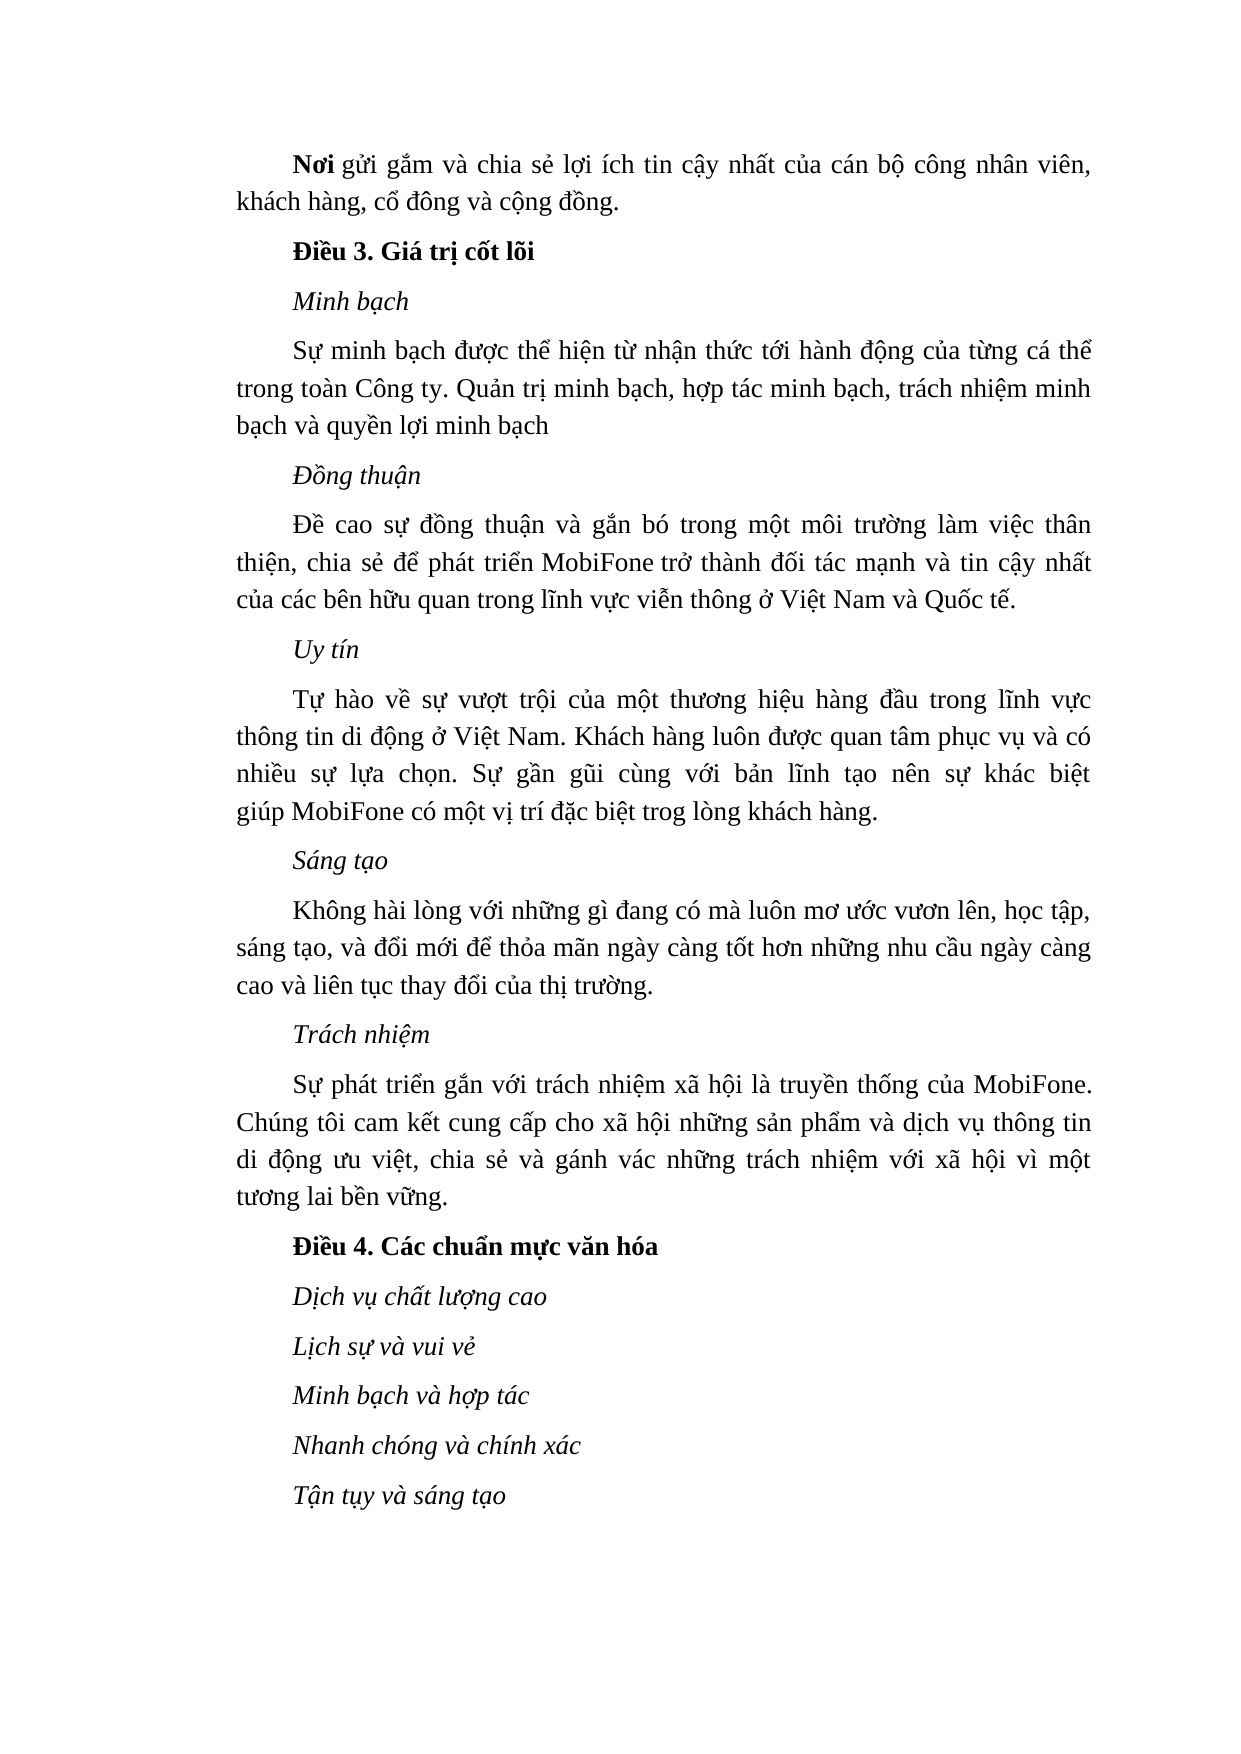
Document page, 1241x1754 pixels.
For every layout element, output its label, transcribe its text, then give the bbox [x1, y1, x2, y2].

text Uy tín [236, 633, 1092, 664]
text Minh bạch [236, 284, 1092, 316]
text Nơi gửi gắm và chia sẻ lợi ích tin cậy nhất của cán bộ công nhân viên, khách hàng, cổ đông và cộng đồng. [236, 148, 1092, 216]
text Đồng thuận [236, 459, 1092, 490]
text Tự hào về sự vượt trội của một thương hiệu hàng đầu trong lĩnh vực thông tin di động ở Việt Nam. Khách hàng luôn được quan tâm phục vụ và có nhiều sự lựa chọn. Sự gần gũi cùng với bản lĩnh tạo nên sự khác biệt giúp MobiFone có một vị trí đặc biệt trog lòng khách hàng. [236, 683, 1092, 826]
text Minh bạch và hợp tác [236, 1379, 1092, 1411]
text Sự minh bạch được thể hiện từ nhận thức tới hành động của từng cá thể trong toàn Công ty. Quản trị minh bạch, hợp tác minh bạch, trách nhiệm minh bạch và quyền lợi minh bạch [236, 334, 1092, 440]
text Tận tụy và sáng tạo [236, 1479, 1092, 1510]
text Trách nhiệm [236, 1018, 1092, 1050]
text Sáng tạo [236, 844, 1092, 876]
text Sự phát triển gắn với trách nhiệm xã hội là truyền thống của MobiFone. Chúng tôi cam kết cung cấp cho xã hội những sản phẩm và dịch vụ thông tin di động ưu việt, chia sẻ và gánh vác những trách nhiệm với xã hội vì một tương lai bền vững. [236, 1068, 1092, 1211]
text Lịch sự và vui vẻ [236, 1329, 1092, 1361]
text Không hài lòng với những gì đang có mà luôn mơ ước vươn lên, học tập, sáng tạo, và đổi mới để thỏa mãn ngày càng tốt hơn những nhu cầu ngày càng cao và liên tục thay đổi của thị trường. [236, 894, 1092, 1000]
text Điều 3. Giá trị cốt lõi [236, 235, 1092, 266]
text Đề cao sự đồng thuận và gắn bó trong một môi trường làm việc thân thiện, chia sẻ để phát triển MobiFone trở thành đối tác mạnh và tin cậy nhất của các bên hữu quan trong lĩnh vực viễn thông ở Việt Nam và Quốc tế. [236, 508, 1092, 614]
text Điều 4. Các chuẩn mực văn hóa [236, 1230, 1092, 1261]
text Dịch vụ chất lượng cao [236, 1280, 1092, 1311]
text Nhanh chóng và chính xác [236, 1429, 1092, 1460]
